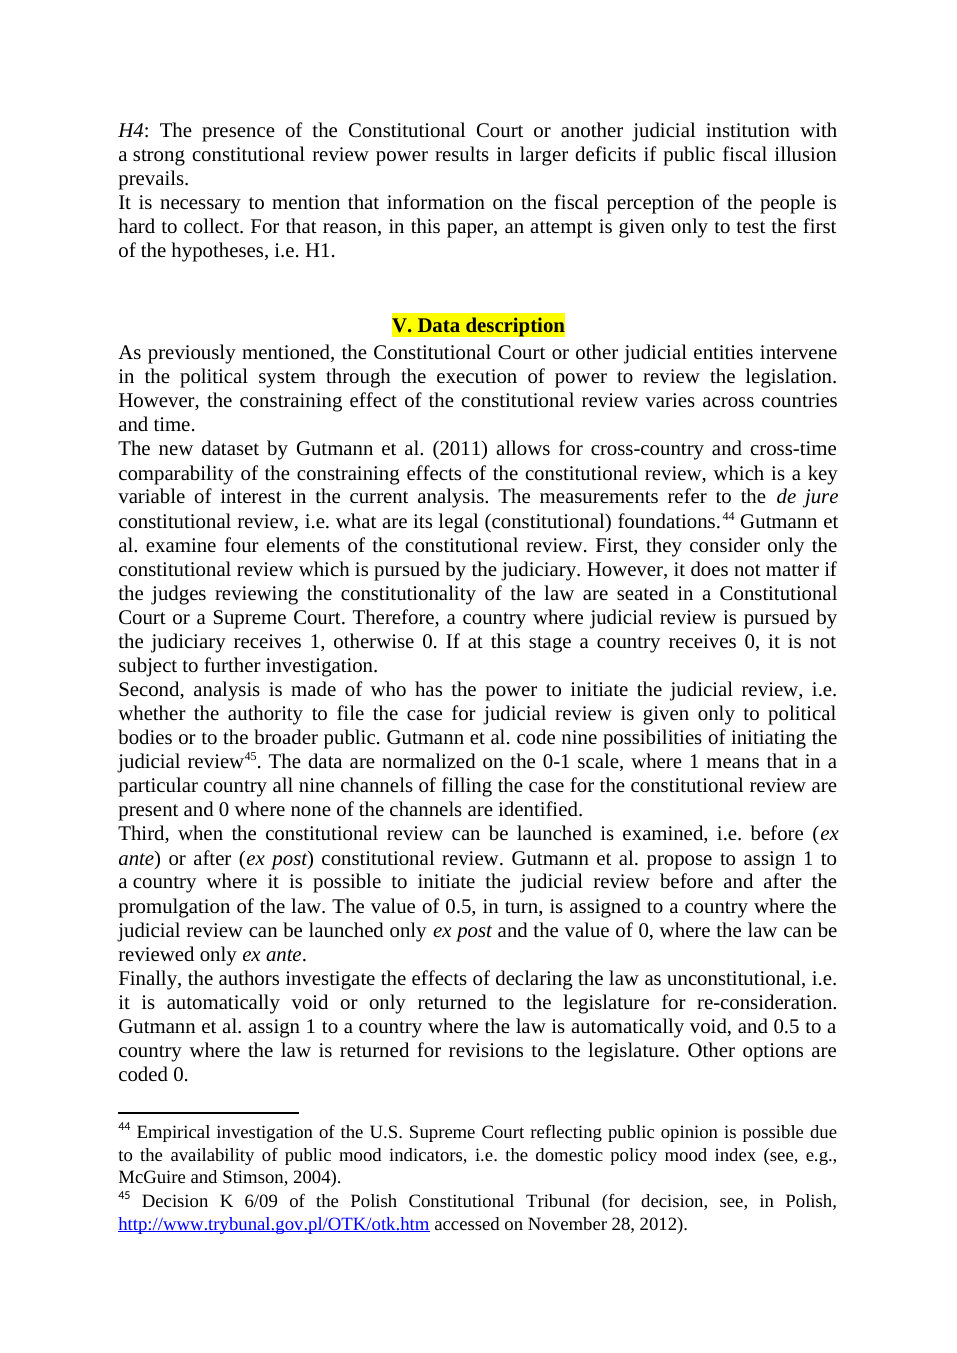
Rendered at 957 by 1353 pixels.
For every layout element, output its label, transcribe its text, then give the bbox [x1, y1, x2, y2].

text It is necessary to mention that information on the fiscal perception of the people is hard to collect. For that reason, in this paper, an attempt is given only to test the first of the hypotheses, i.e. H1. [118, 190, 838, 262]
text As previously mentioned, the Constitutional Court or other judicial entities intervene in the political system through the execution of power to review the legislation. However, the constraining effect of the constitutional review varies across countries and time. [118, 340, 838, 436]
text Third, when the constitutional review can be launched is examined, i.e. before (ex ante) or after (ex post) constitutional review. Gutmann et al. propose to assign 1 to a country where it is possible to initiate the judicial review before and after the promulgation of the law. The value of 0.5, in turn, is assigned to a country where the judicial review can be launched only ex post and the value of 0, where the law can be reviewed only ex ante. [118, 821, 838, 966]
text Finally, the authors investigate the effects of declaring the law as unconstitutional, i.e. it is automatically void or only returned to the legislature for re-consideration. Gutmann et al. assign 1 to a country where the law is automatically void, and 0.5 to a country where the law is returned for revisions to the legislature. Other options are coded 0. [118, 966, 838, 1086]
text Second, analysis is made of who has the power to initiate the judicial review, i.e. whether the authority to file the case for judicial review is given only to political bodies or to the broader public. Gutmann et al. code nine possibilities of initiating the judicial review. The data are normalized on the 0-1 scale, where 1 means that in a particular country all nine channels of filling the case for the constitutional review are present and 0 where none of the channels are identified. [118, 677, 838, 821]
text H4: The presence of the Constitutional Court or another judicial institution with a strong constitutional review power results in larger deficits if public fiscal illusion prevails. [118, 118, 838, 190]
text The new dataset by Gutmann et al. (2011) allows for cross-country and cross-time comparability of the constraining effects of the constitutional review, which is a key variable of interest in the current analysis. The measurements refer to the de jure constitutional review, i.e. what are its legal (constitutional) foundations. Gutmann et al. examine four elements of the constitutional review. First, they consider only the constitutional review which is pursued by the judiciary. However, it does not matter if the judges reviewing the constitutionality of the law are seated in a Constitutional Court or a Supreme Court. Therefore, a country where judicial review is pursued by the judiciary receives 1, otherwise 0. If at this stage a country receives 0, it is not subject to further investigation. [118, 436, 838, 677]
subtitle V. Data description [118, 312, 838, 337]
